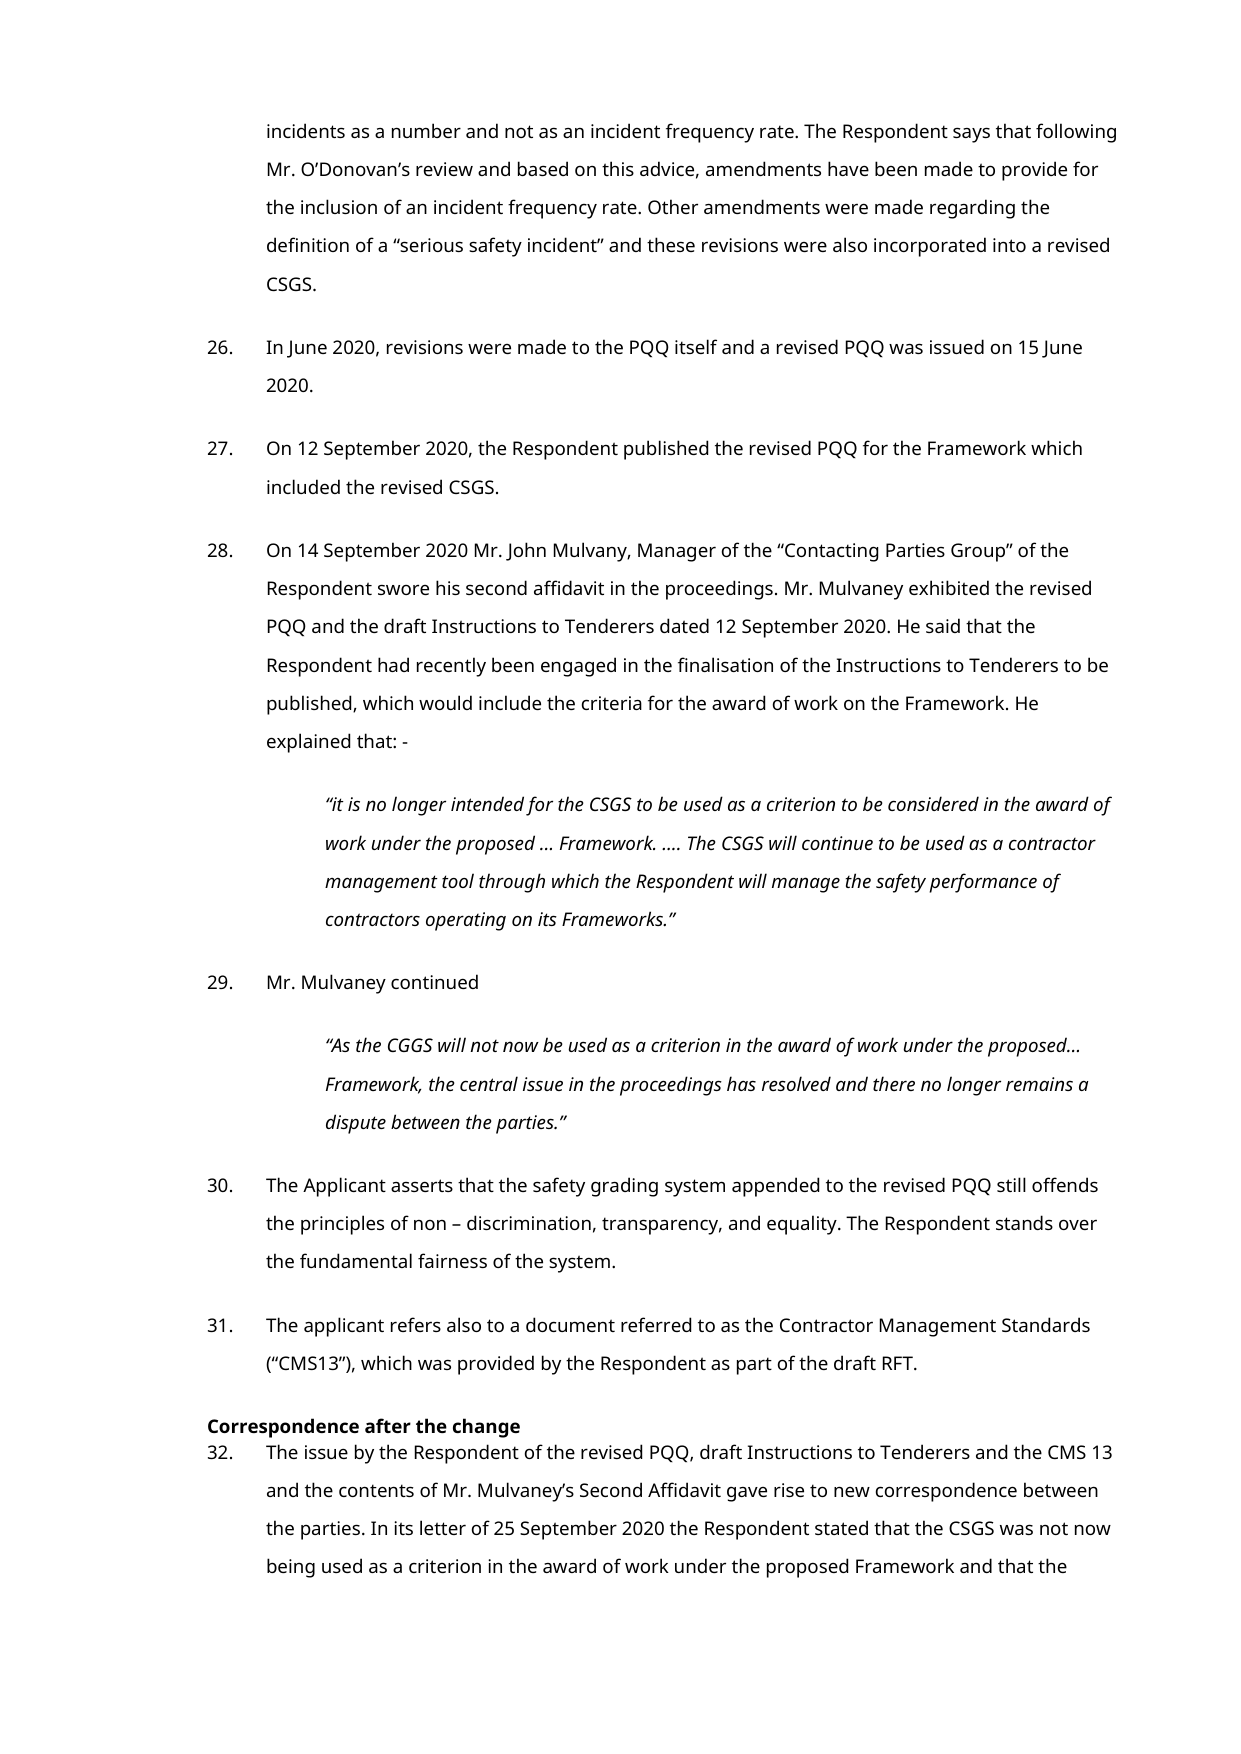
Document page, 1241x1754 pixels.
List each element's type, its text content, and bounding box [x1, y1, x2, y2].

text 30. The Applicant asserts that the safety grading system appended to the revised PQQ still offends the principles of non – discrimination, transparency, and equality. The Respondent stands over the fundamental fairness of the system. [207, 1172, 1122, 1274]
text 26. In June 2020, revisions were made to the PQQ itself and a revised PQQ was issued on 15 June 2020. [207, 334, 1122, 398]
text “it is no longer intended for the CSGS to be used as a criterion to be considered in the award of work under the proposed … Framework. …. The CSGS will continue to be used as a contractor management tool through which the Respondent will manage the safety performance of contractors operating on its Frameworks.” [266, 792, 1122, 932]
text 28. On 14 September 2020 Mr. John Mulvany, Manager of the “Contacting Parties Group” of the Respondent swore his second affidavit in the proceedings. Mr. Mulvaney exhibited the revised PQQ and the draft Instructions to Tenderers dated 12 September 2020. He said that the Respondent had recently been engaged in the finalisation of the Instructions to Tenderers to be published, which would include the criteria for the award of work on the Framework. He explained that: - [207, 537, 1122, 754]
text 31. The applicant refers also to a document referred to as the Contractor Management Standards (“CMS13”), which was provided by the Respondent as part of the draft RFT. [207, 1312, 1122, 1376]
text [207, 1439, 1122, 1579]
text 27. On 12 September 2020, the Respondent published the revised PQQ for the Framework which included the revised CSGS. [207, 436, 1122, 499]
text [207, 118, 1122, 297]
text 29. Mr. Mulvaney continued [207, 969, 1122, 995]
text “As the CGGS will not now be used as a criterion in the award of work under the proposed… Framework, the central issue in the proceedings has resolved and there no longer remains a dispute between the parties.” [266, 1033, 1122, 1135]
subtitle Correspondence after the change [207, 1413, 1122, 1439]
